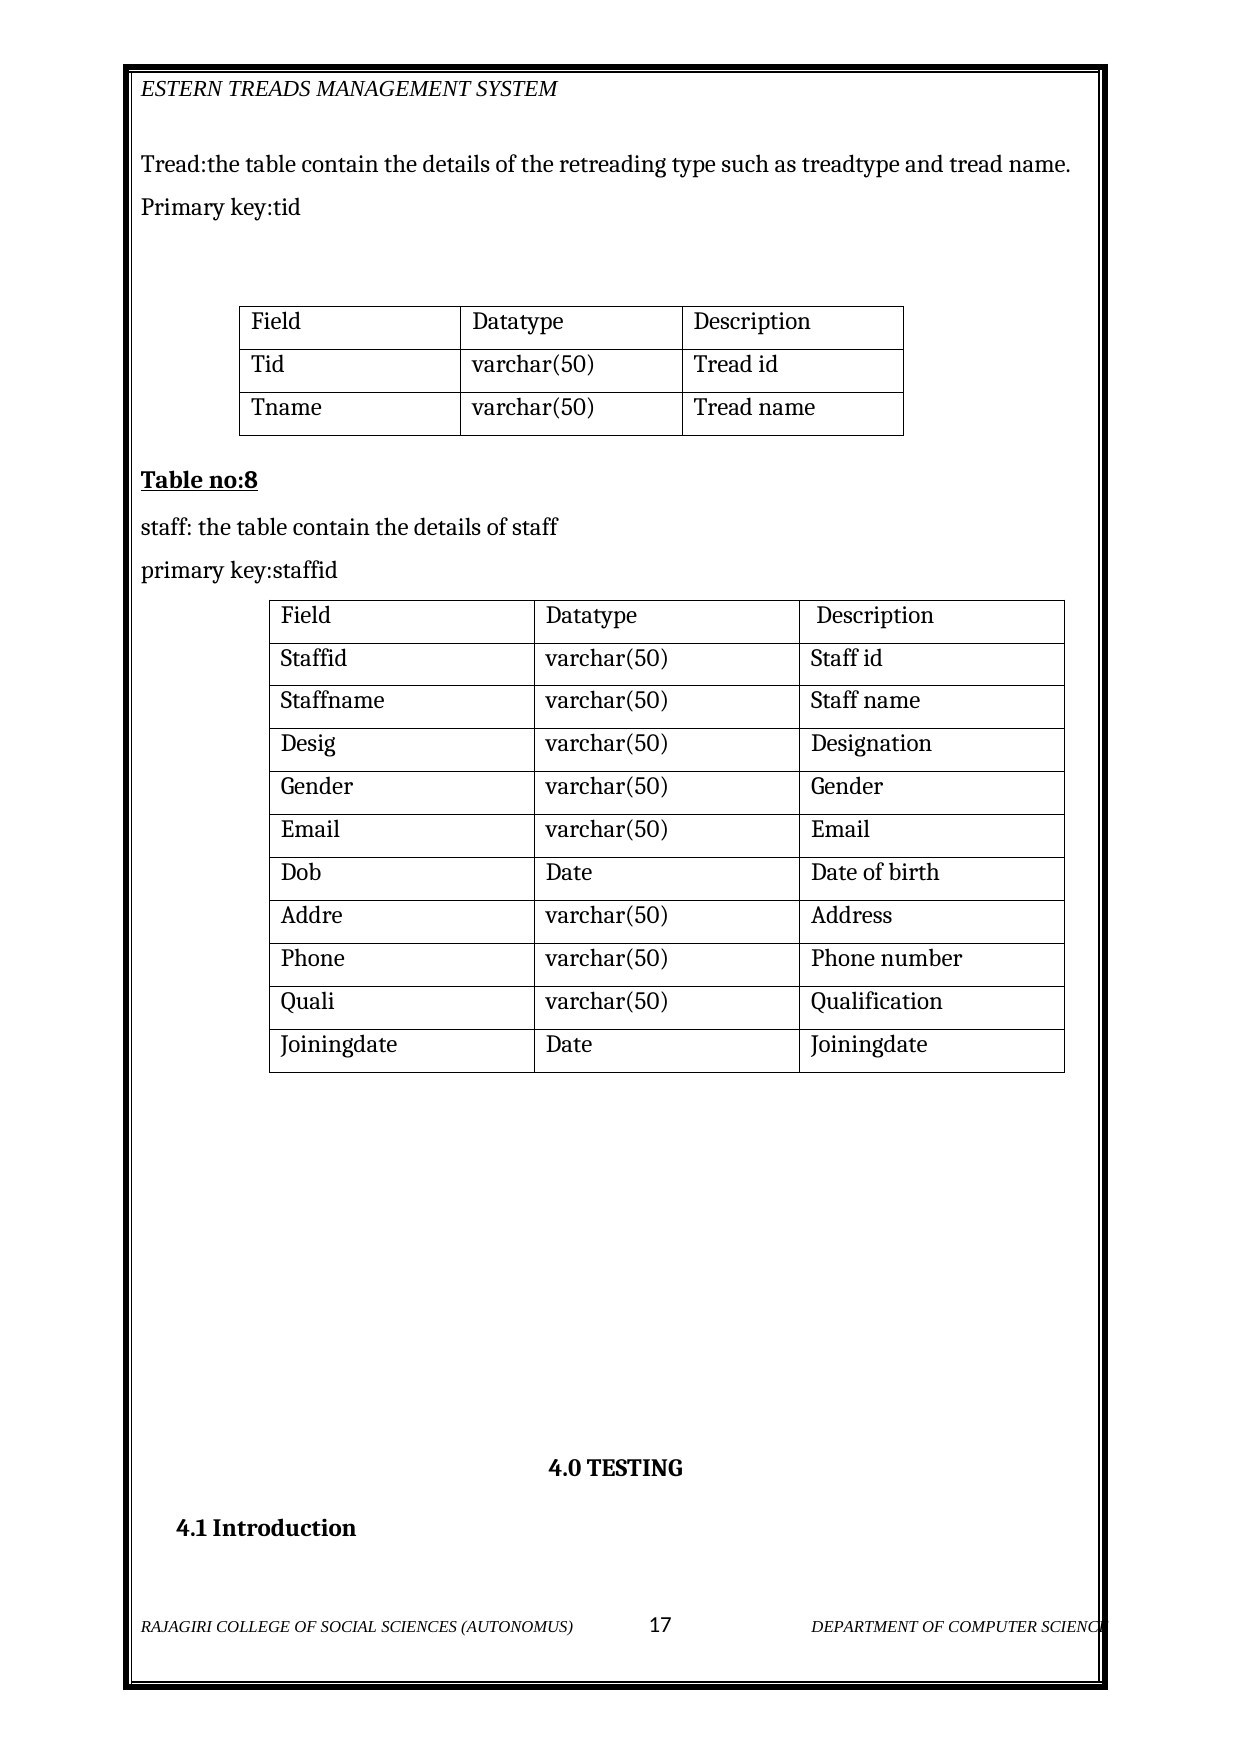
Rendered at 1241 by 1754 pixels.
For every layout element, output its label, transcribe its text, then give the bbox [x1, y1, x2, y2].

table_cell Gender [800, 772, 1064, 814]
text staff: the table contain the details of staff [141, 513, 1090, 542]
text primary key:staffid [141, 556, 1090, 585]
table_cell varchar(50) [535, 772, 799, 814]
table_cell Quali [270, 987, 534, 1029]
table_cell Email [800, 815, 1064, 857]
table_cell Staffname [270, 686, 534, 728]
table_cell varchar(50) [461, 393, 682, 434]
table_cell Joiningdate [800, 1030, 1064, 1072]
table_cell Gender [270, 772, 534, 814]
table_header Description [683, 307, 903, 349]
table_cell Staff id [800, 644, 1064, 685]
table_cell Phone number [800, 944, 1064, 986]
table_cell Tread id [683, 350, 903, 392]
table_cell varchar(50) [535, 644, 799, 685]
table_cell varchar(50) [535, 901, 799, 943]
table_cell varchar(50) [461, 350, 682, 392]
table_cell varchar(50) [535, 815, 799, 857]
table_cell Desig [270, 729, 534, 771]
text Table no:8 [141, 466, 1090, 494]
table_cell Date [535, 858, 799, 900]
table_cell Date of birth [800, 858, 1064, 900]
text 4.0 TESTING [176, 1454, 1055, 1483]
table_header Datatype [461, 307, 682, 349]
table_header Field [240, 307, 460, 349]
table_cell Staff name [800, 686, 1064, 728]
table_cell Date [535, 1030, 799, 1072]
table_cell Qualification [800, 987, 1064, 1029]
table_cell Staffid [270, 644, 534, 685]
table_header Field [270, 601, 534, 642]
table_cell varchar(50) [535, 944, 799, 986]
table_cell Address [800, 901, 1064, 943]
table_cell Designation [800, 729, 1064, 771]
table_cell Addre [270, 901, 534, 943]
text Tread:the table contain the details of the retreading type such as treadtype and tread name. [141, 150, 1090, 179]
table_cell Email [270, 815, 534, 857]
table_cell varchar(50) [535, 686, 799, 728]
table_cell varchar(50) [535, 729, 799, 771]
table_cell Joiningdate [270, 1030, 534, 1072]
table_cell Tname [240, 393, 460, 434]
table_cell Tread name [683, 393, 903, 434]
table_cell Phone [270, 944, 534, 986]
text 4.1 Introduction [176, 1514, 1055, 1543]
text Primary key:tid [141, 193, 1090, 222]
table_cell Dob [270, 858, 534, 900]
table_header Description [800, 601, 1064, 642]
table_header Datatype [535, 601, 799, 642]
table_cell varchar(50) [535, 987, 799, 1029]
table_cell Tid [240, 350, 460, 392]
